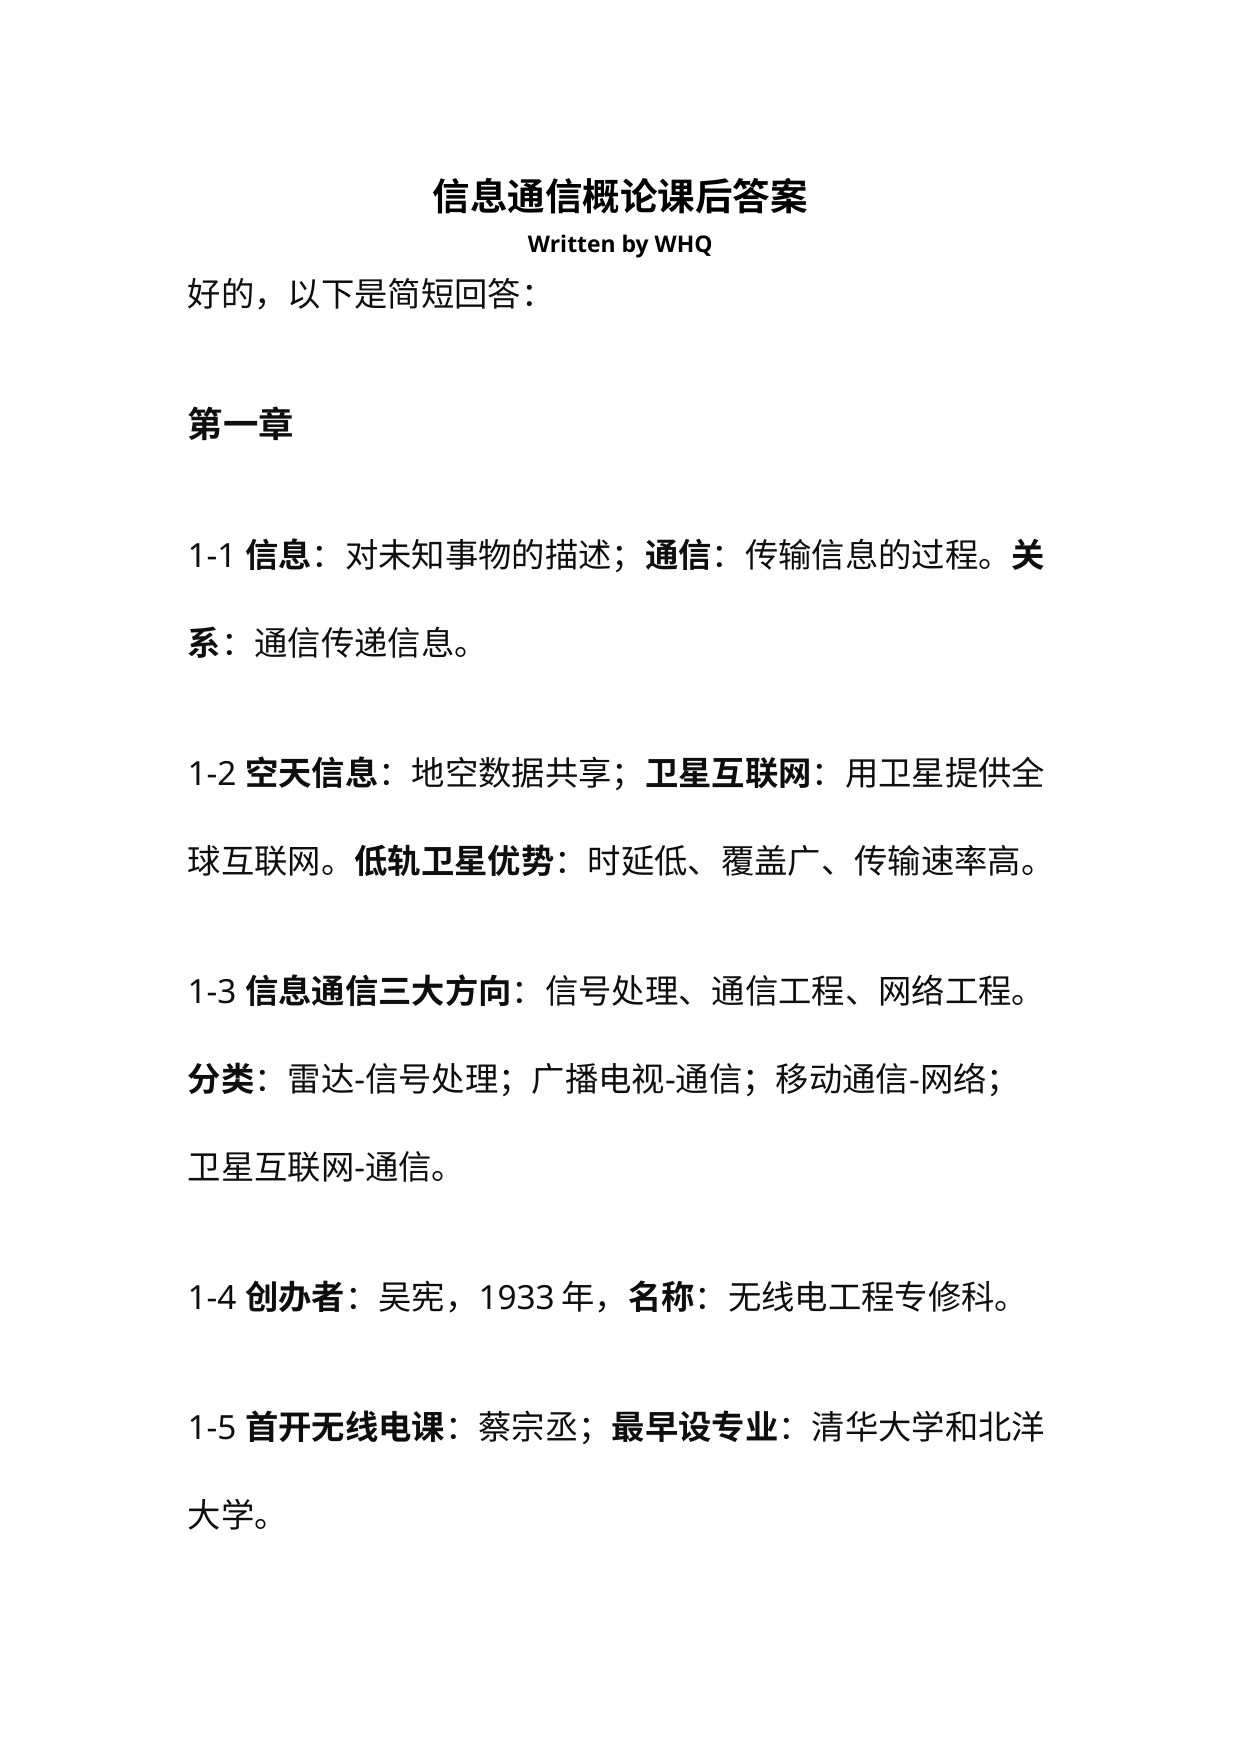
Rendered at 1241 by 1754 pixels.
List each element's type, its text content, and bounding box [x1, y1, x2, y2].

text 1-4 创办者：吴宪，1933年，名称：无线电工程专修科。 [187, 1262, 1053, 1327]
text 1-1 信息：对未知事物的描述；通信：传输信息的过程。关系：通信传递信息。 [187, 521, 1053, 674]
text 1-3 信息通信三大方向：信号处理、通信工程、网络工程。分类：雷达-信号处理；广播电视-通信；移动通信-网络；卫星互联网-通信。 [187, 957, 1053, 1197]
text Written by WHQ [187, 227, 1053, 259]
text 第一章 [187, 390, 1053, 455]
text 1-2 空天信息：地空数据共享；卫星互联网：用卫星提供全球互联网。低轨卫星优势：时延低、覆盖广、传输速率高。 [187, 739, 1053, 892]
text 信息通信概论课后答案 [187, 162, 1053, 227]
text 1-5 首开无线电课：蔡宗丞；最早设专业：清华大学和北洋大学。 [187, 1393, 1053, 1545]
text 好的，以下是简短回答： [187, 259, 1053, 324]
